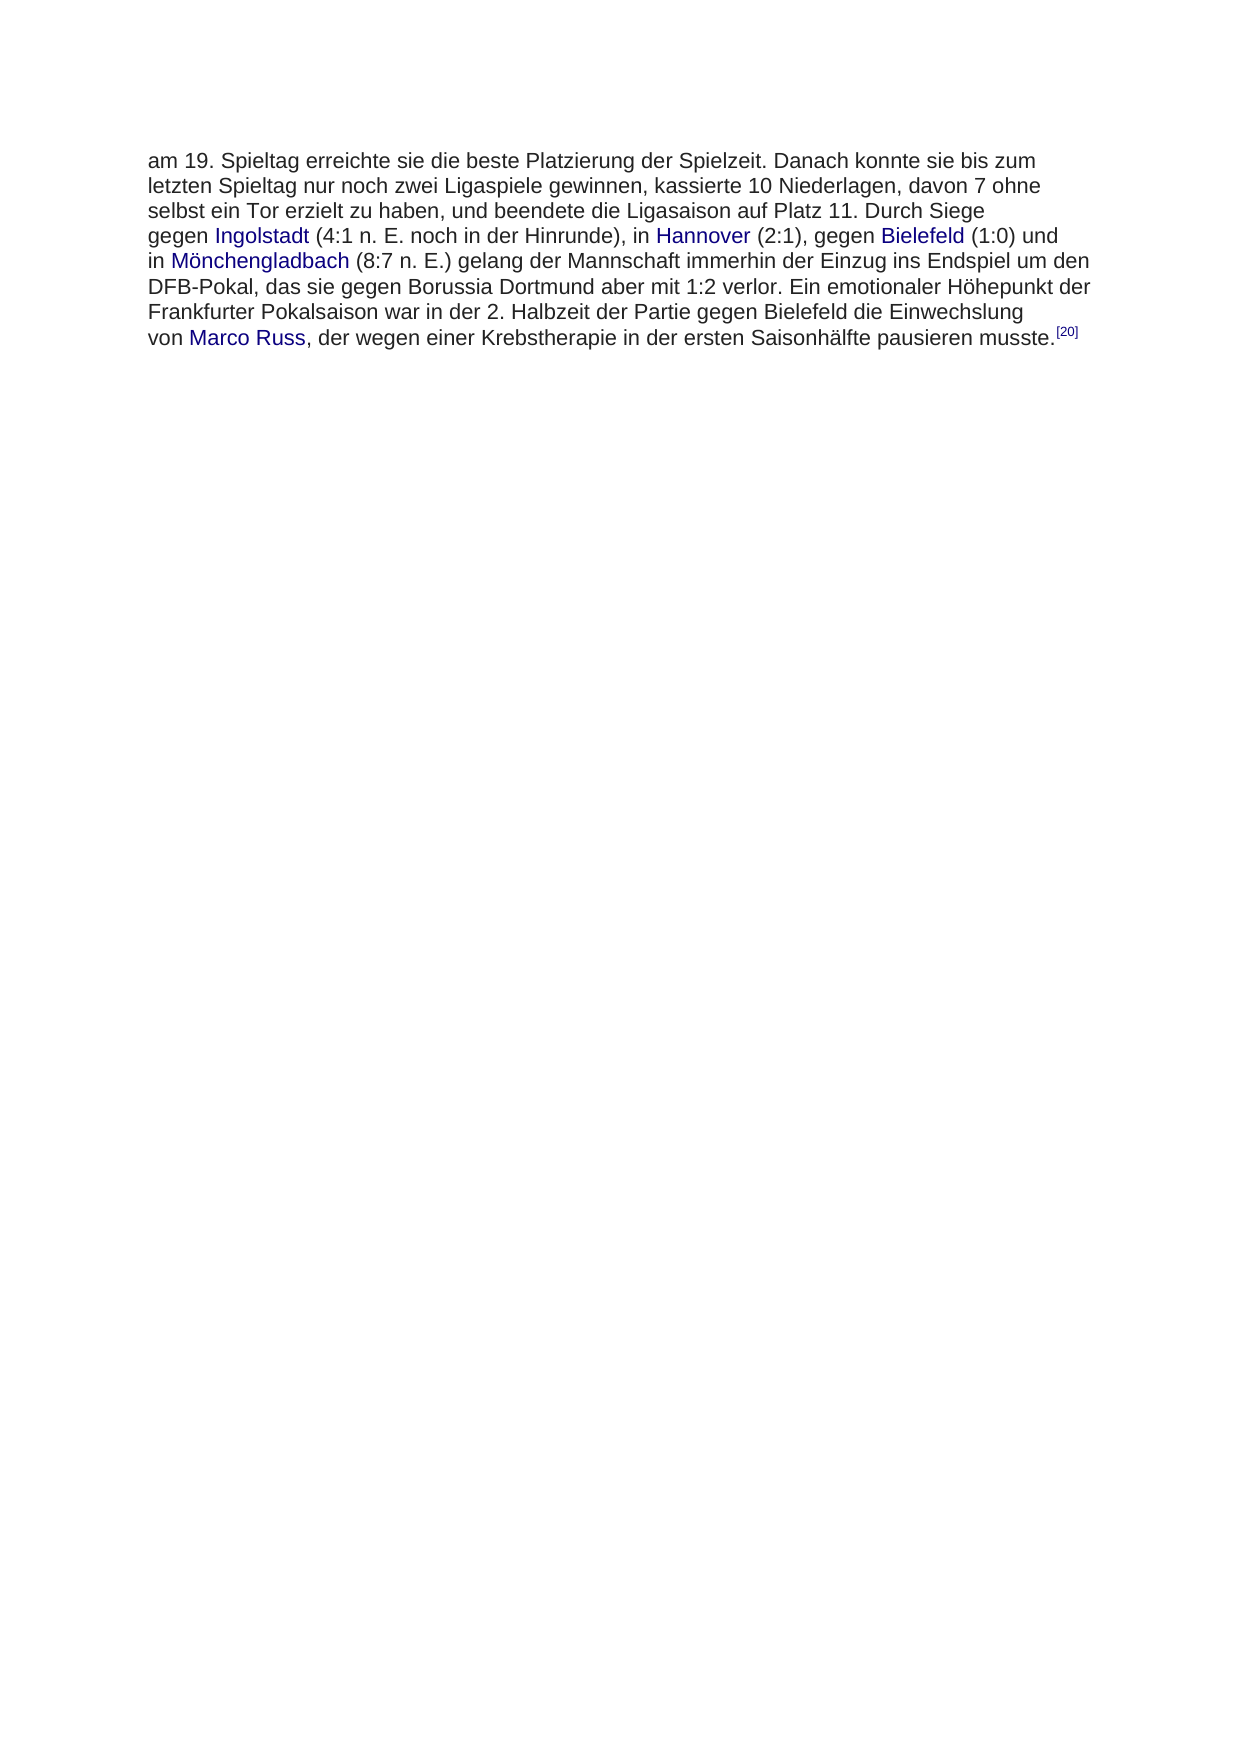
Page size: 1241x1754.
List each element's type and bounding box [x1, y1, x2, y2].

text [148, 148, 1093, 350]
